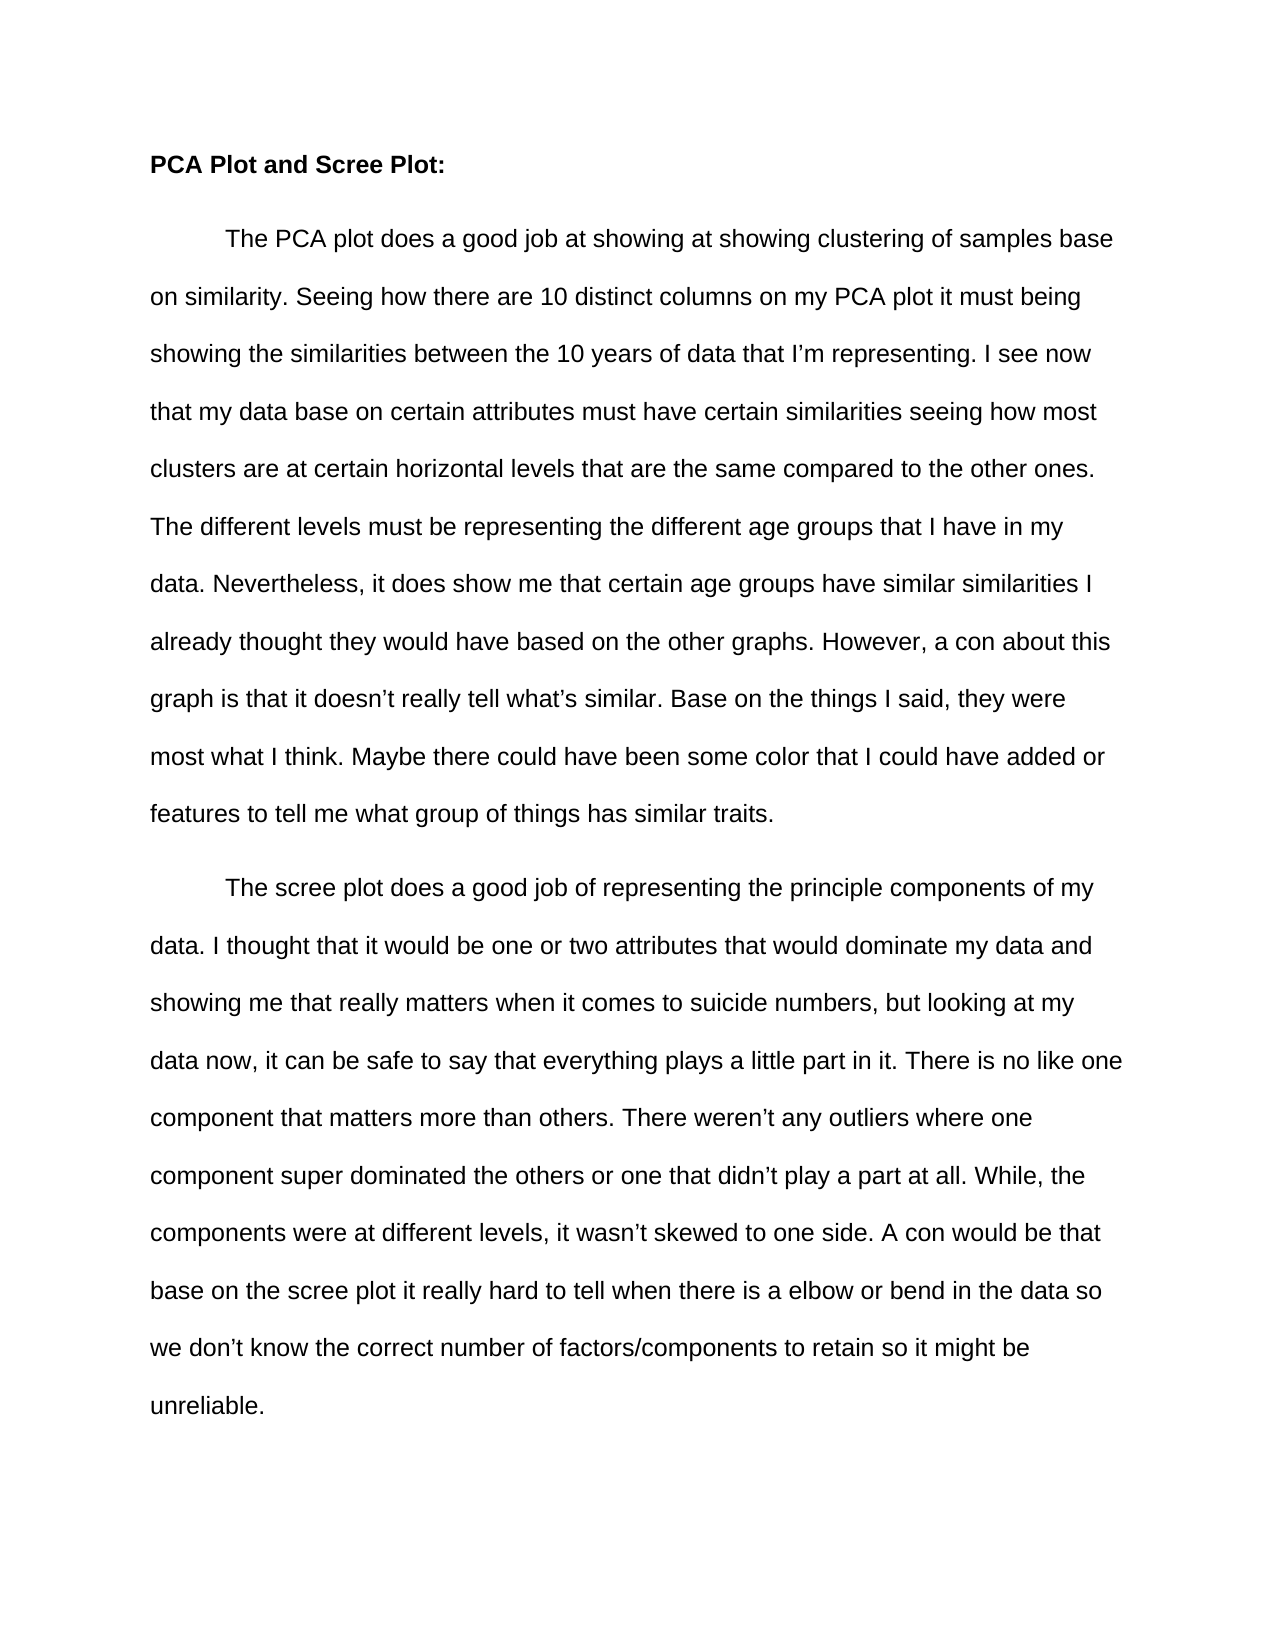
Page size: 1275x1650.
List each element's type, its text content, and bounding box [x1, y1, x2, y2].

text The scree plot does a good job of representing the principle components of my data. I thought that it would be one or two attributes that would dominate my data and showing me that really matters when it comes to suicide numbers, but looking at my data now, it can be safe to say that everything plays a little part in it. There is no like one component that matters more than others. There weren’t any outliers where one component super dominated the others or one that didn’t play a part at all. While, the components were at different levels, it wasn’t skewed to one side. A con would be that base on the scree plot it really hard to tell when there is a elbow or bend in the data so we don’t know the correct number of factors/components to retain so it might be unreliable. [150, 873, 1125, 1419]
text PCA Plot and Scree Plot: [150, 150, 1125, 179]
text The PCA plot does a good job at showing at showing clustering of samples base on similarity. Seeing how there are 10 distinct columns on my PCA plot it must being showing the similarities between the 10 years of data that I’m representing. I see now that my data base on certain attributes must have certain similarities seeing how most clusters are at certain horizontal levels that are the same compared to the other ones. The different levels must be representing the different age groups that I have in my data. Nevertheless, it does show me that certain age groups have similar similarities I already thought they would have based on the other graphs. However, a con about this graph is that it doesn’t really tell what’s similar. Base on the things I said, they were most what I think. Maybe there could have been some color that I could have added or features to tell me what group of things has similar traits. [150, 224, 1125, 828]
